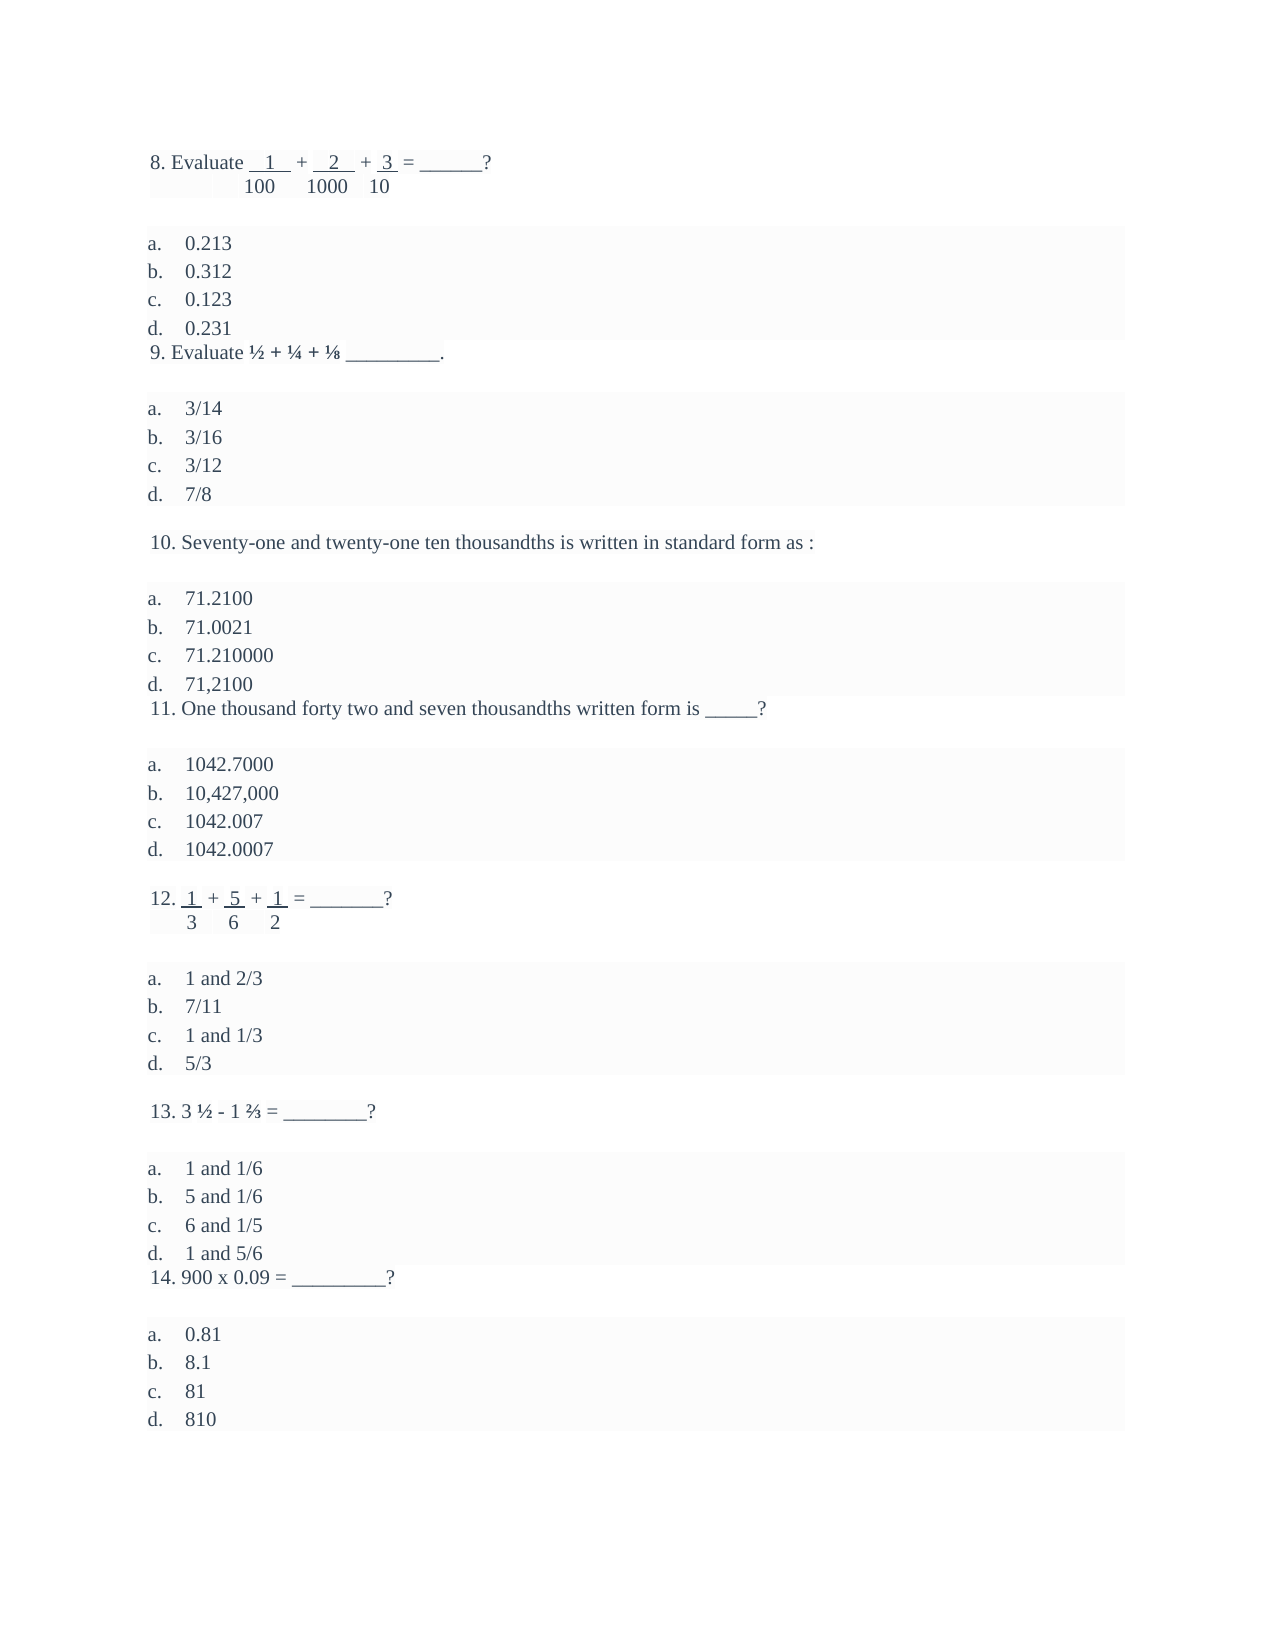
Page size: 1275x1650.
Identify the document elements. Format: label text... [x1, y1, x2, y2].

text 12. 1 + 5 + 1 = _______? 3 6 2 [150, 886, 1125, 962]
list 3/16 [147, 420, 1125, 449]
list 0.123 [147, 283, 1125, 311]
text 10. Seventy-one and twenty-one ten thousandths is written in standard form as : [150, 530, 1125, 582]
list 1 and 1/6 [147, 1152, 1125, 1180]
list 3/14 [147, 392, 1125, 420]
list 0.312 [147, 254, 1125, 283]
list 7/11 [147, 990, 1125, 1018]
list 1 and 1/3 [147, 1018, 1125, 1047]
list 1 and 5/6 [147, 1237, 1125, 1265]
list 71.210000 [147, 639, 1125, 667]
text 8. Evaluate 1 + 2 + 3 = ______? 100 1000 10 [150, 150, 1125, 226]
list 7/8 [147, 477, 1125, 506]
list 1042.0007 [147, 833, 1125, 861]
list 1042.007 [147, 804, 1125, 833]
list 81 [147, 1374, 1125, 1403]
list 6 and 1/5 [147, 1208, 1125, 1237]
list 71.2100 [147, 582, 1125, 610]
list 810 [147, 1403, 1125, 1431]
list 71.0021 [147, 610, 1125, 639]
list 5 and 1/6 [147, 1180, 1125, 1208]
list 1 and 2/3 [147, 962, 1125, 990]
text 14. 900 x 0.09 = _________? [150, 1265, 1125, 1317]
list 8.1 [147, 1346, 1125, 1374]
list 0.231 [147, 311, 1125, 340]
text 9. Evaluate ½ + ¼ + ⅛ _________. [150, 340, 1125, 392]
list 71,2100 [147, 667, 1125, 696]
list 3/12 [147, 449, 1125, 477]
text 11. One thousand forty two and seven thousandths written form is _____? [150, 696, 1125, 748]
list 1042.7000 [147, 748, 1125, 776]
list 0.81 [147, 1317, 1125, 1346]
list 5/3 [147, 1047, 1125, 1075]
list 10,427,000 [147, 776, 1125, 804]
list 0.213 [147, 226, 1125, 254]
text 13. 3 ½ - 1 ⅔ = ________? [150, 1099, 1125, 1152]
